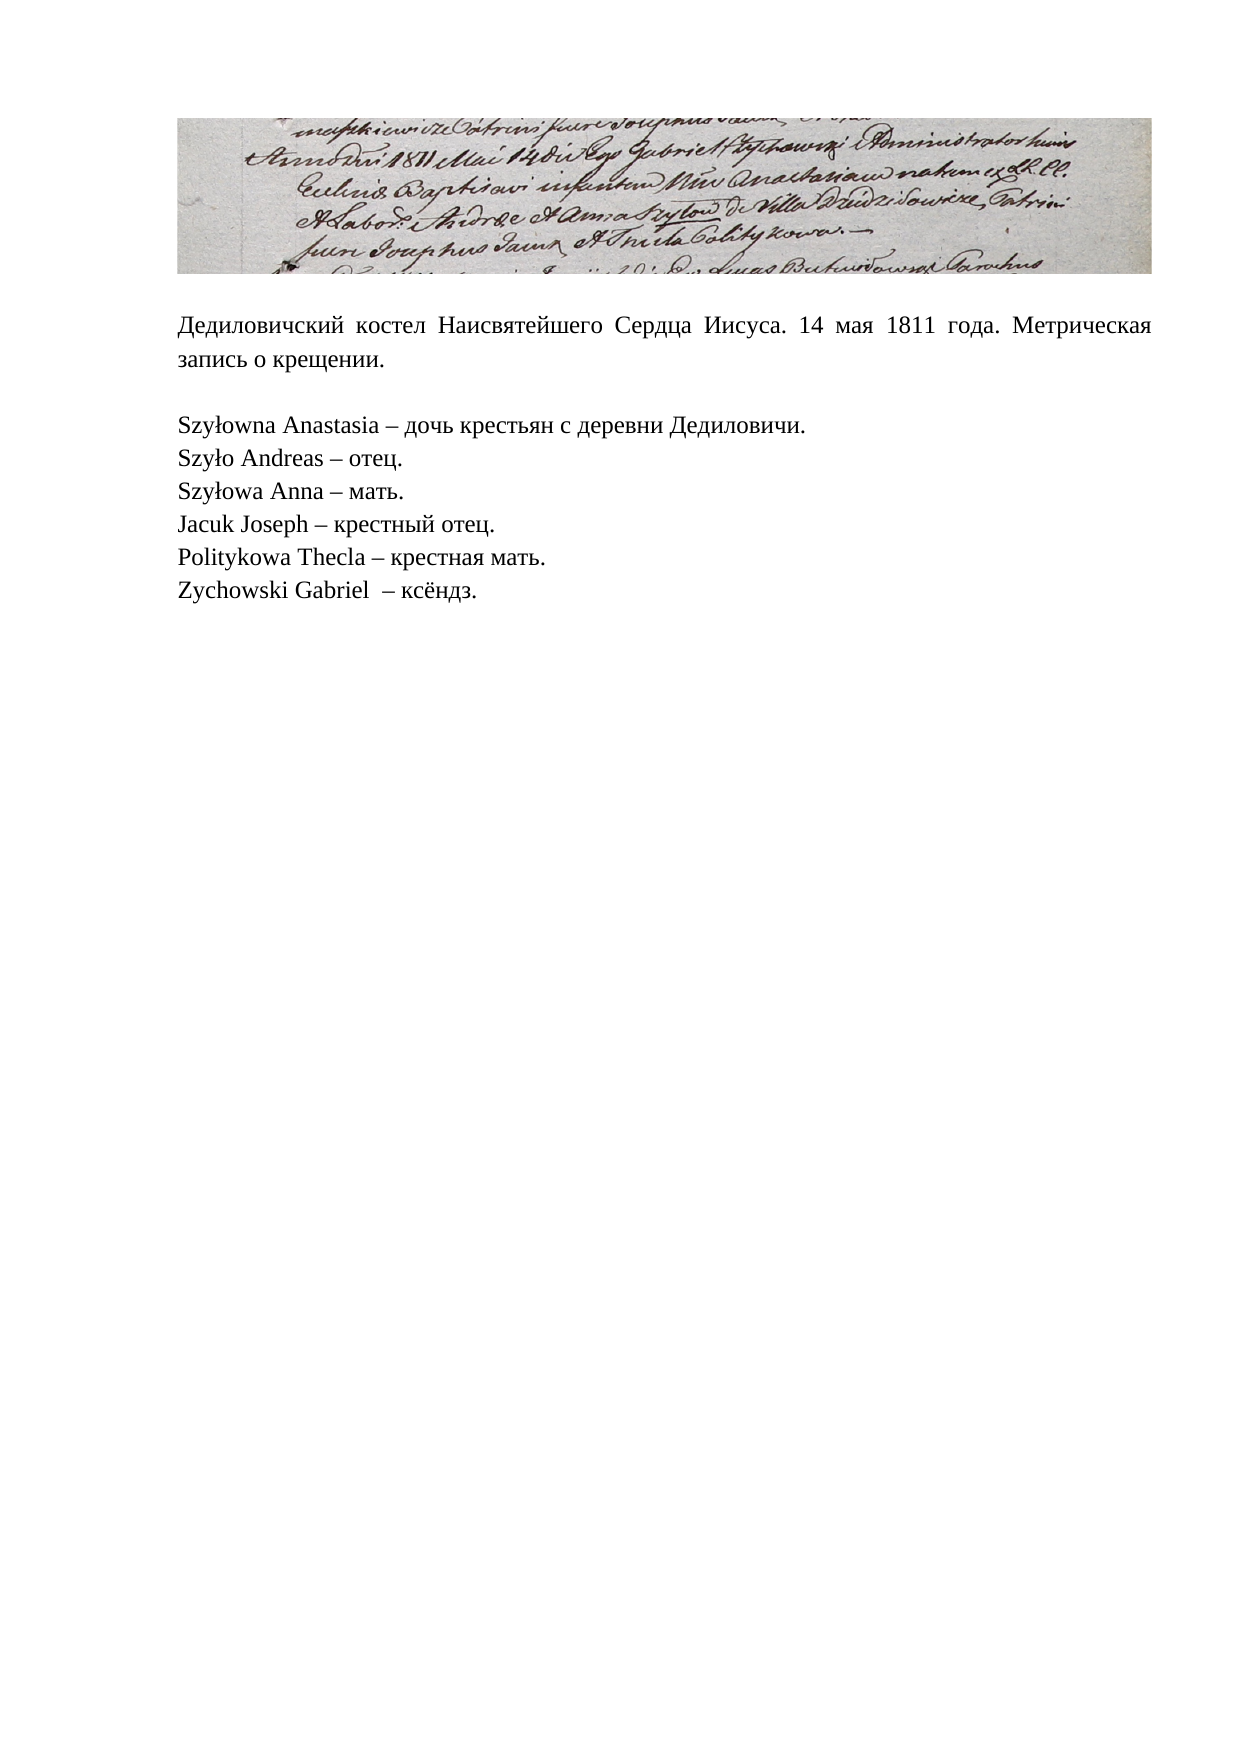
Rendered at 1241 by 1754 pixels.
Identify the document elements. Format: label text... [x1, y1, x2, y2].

text Jacuk Joseph – крестный отец. [177, 509, 1152, 537]
text Szyłowna Anastasia – дочь крестьян с деревни Дедиловичи. [177, 410, 1152, 438]
text Szyło Andreas – отец. [177, 443, 1152, 471]
text Politykowa Thecla – крестная мать. [177, 542, 1152, 571]
text Szyłowa Anna – мать. [177, 476, 1152, 504]
text Дедиловичский костел Наисвятейшего Сердца Иисуса. 14 мая 1811 года. Метрическая запись о крещении. [177, 311, 1152, 372]
text Zychowski Gabriel – ксёндз. [177, 575, 1152, 603]
picture [177, 118, 1152, 274]
